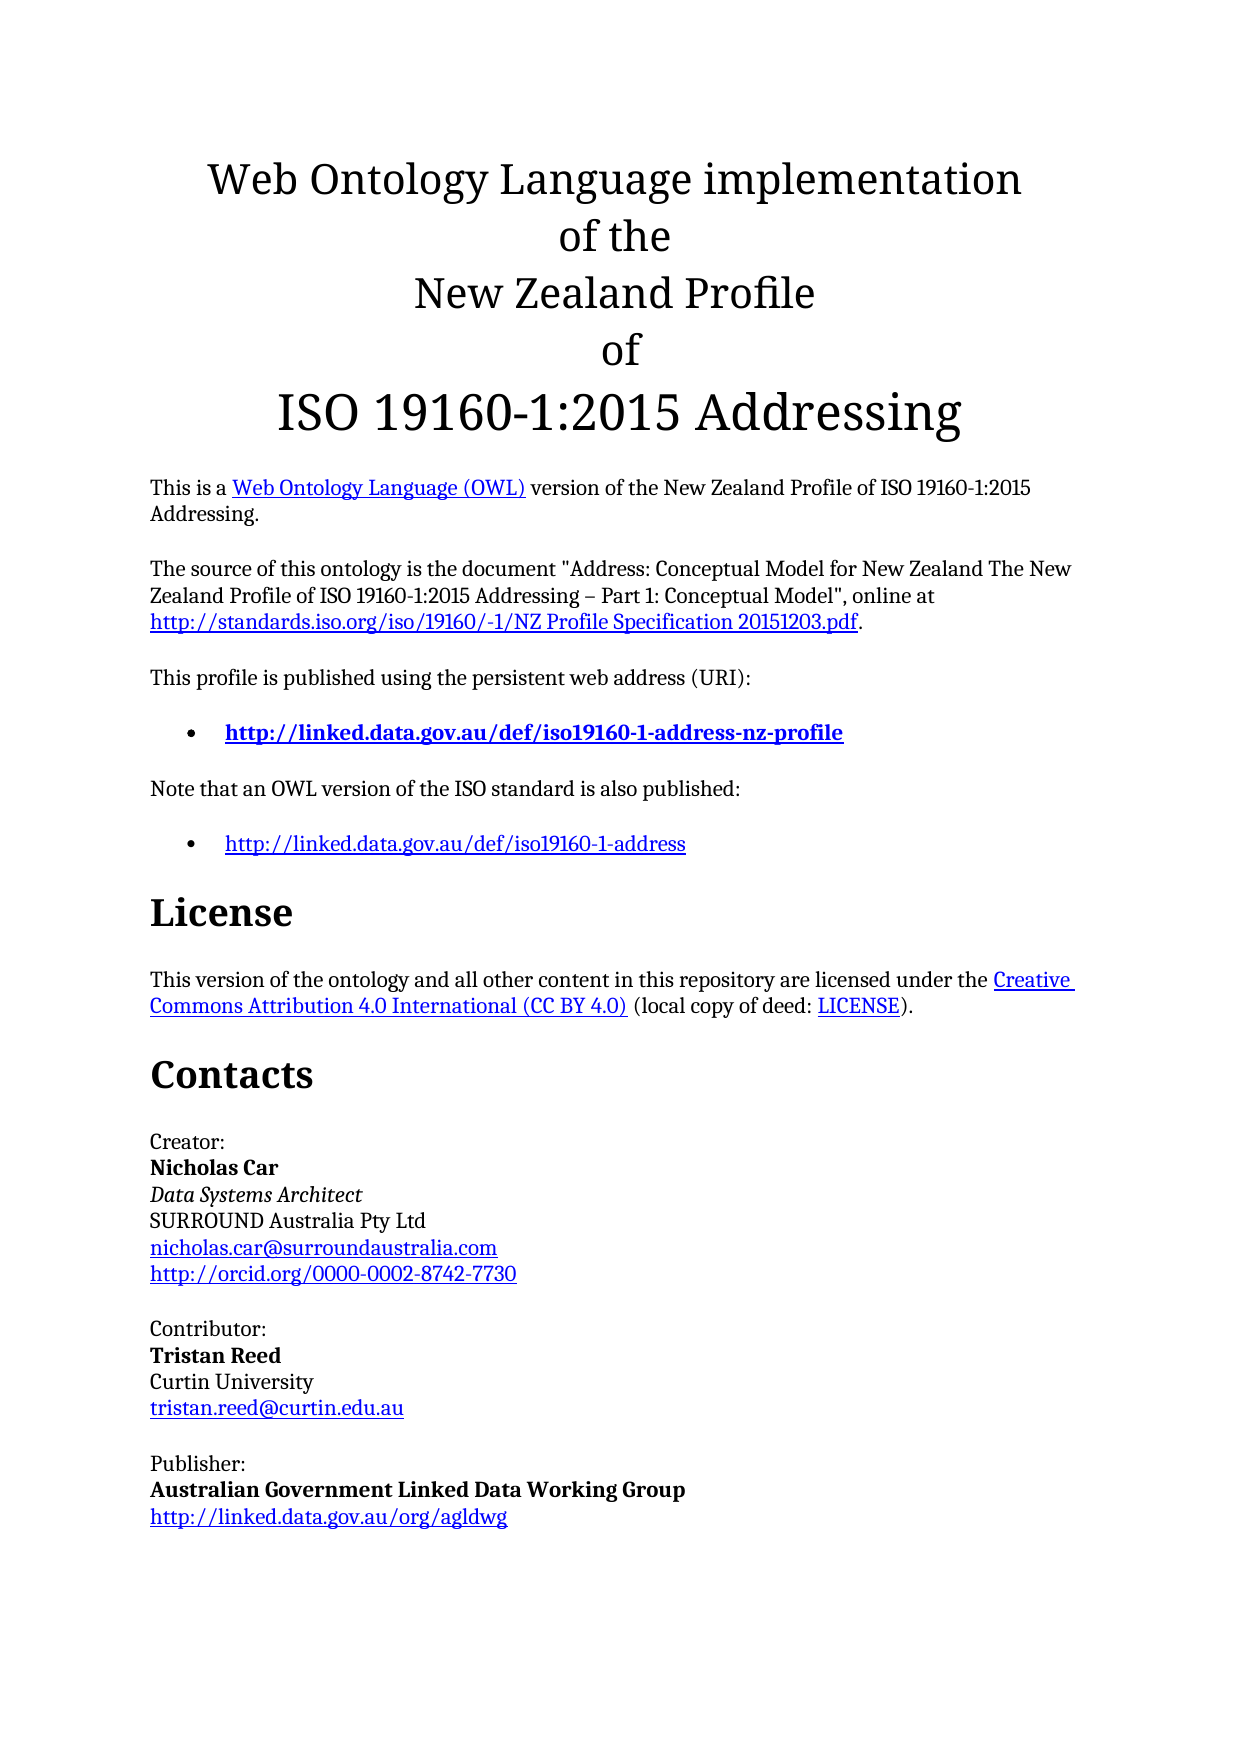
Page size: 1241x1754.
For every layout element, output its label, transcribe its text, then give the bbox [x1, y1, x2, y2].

text This version of the ontology and all other content in this repository are licensed under the Creative Commons Attribution 4.0 International (CC BY 4.0) (local copy of deed: LICENSE). [150, 967, 1090, 1019]
text Publisher: Australian Government Linked Data Working Group http://linked.data.gov.au/org/agldwg [150, 1451, 1090, 1530]
text Web Ontology Language implementation of the New Zealand Profile of [150, 150, 1090, 377]
text ISO 19160-1:2015 Addressing [150, 377, 1090, 445]
text Creator: Nicholas Car Data Systems Architect SURROUND Australia Pty Ltd nicholas.car@surroundaustralia.com http://orcid.org/0000-0002-8742-7730 [150, 1129, 1090, 1287]
text Contacts [150, 1049, 1090, 1100]
text Note that an OWL version of the ISO standard is also published: [150, 776, 1090, 802]
text Contributor: Tristan Reed Curtin University tristan.reed@curtin.edu.au [150, 1316, 1090, 1422]
text This profile is published using the persistent web address (URI): [150, 664, 1090, 691]
list http://linked.data.gov.au/def/iso19160-1-address-nz-profile [187, 720, 1090, 746]
text License [150, 887, 1090, 938]
list http://linked.data.gov.au/def/iso19160-1-address [187, 831, 1090, 857]
text The source of this ontology is the document "Address: Conceptual Model for New Zealand The New Zealand Profile of ISO 19160-1:2015 Addressing – Part 1: Conceptual Model", online at http://standards.iso.org/iso/19160/-1/NZ Profile Specification 20151203.pdf. [150, 556, 1090, 635]
text This is a Web Ontology Language (OWL) version of the New Zealand Profile of ISO 19160-1:2015 Addressing. [150, 474, 1090, 527]
